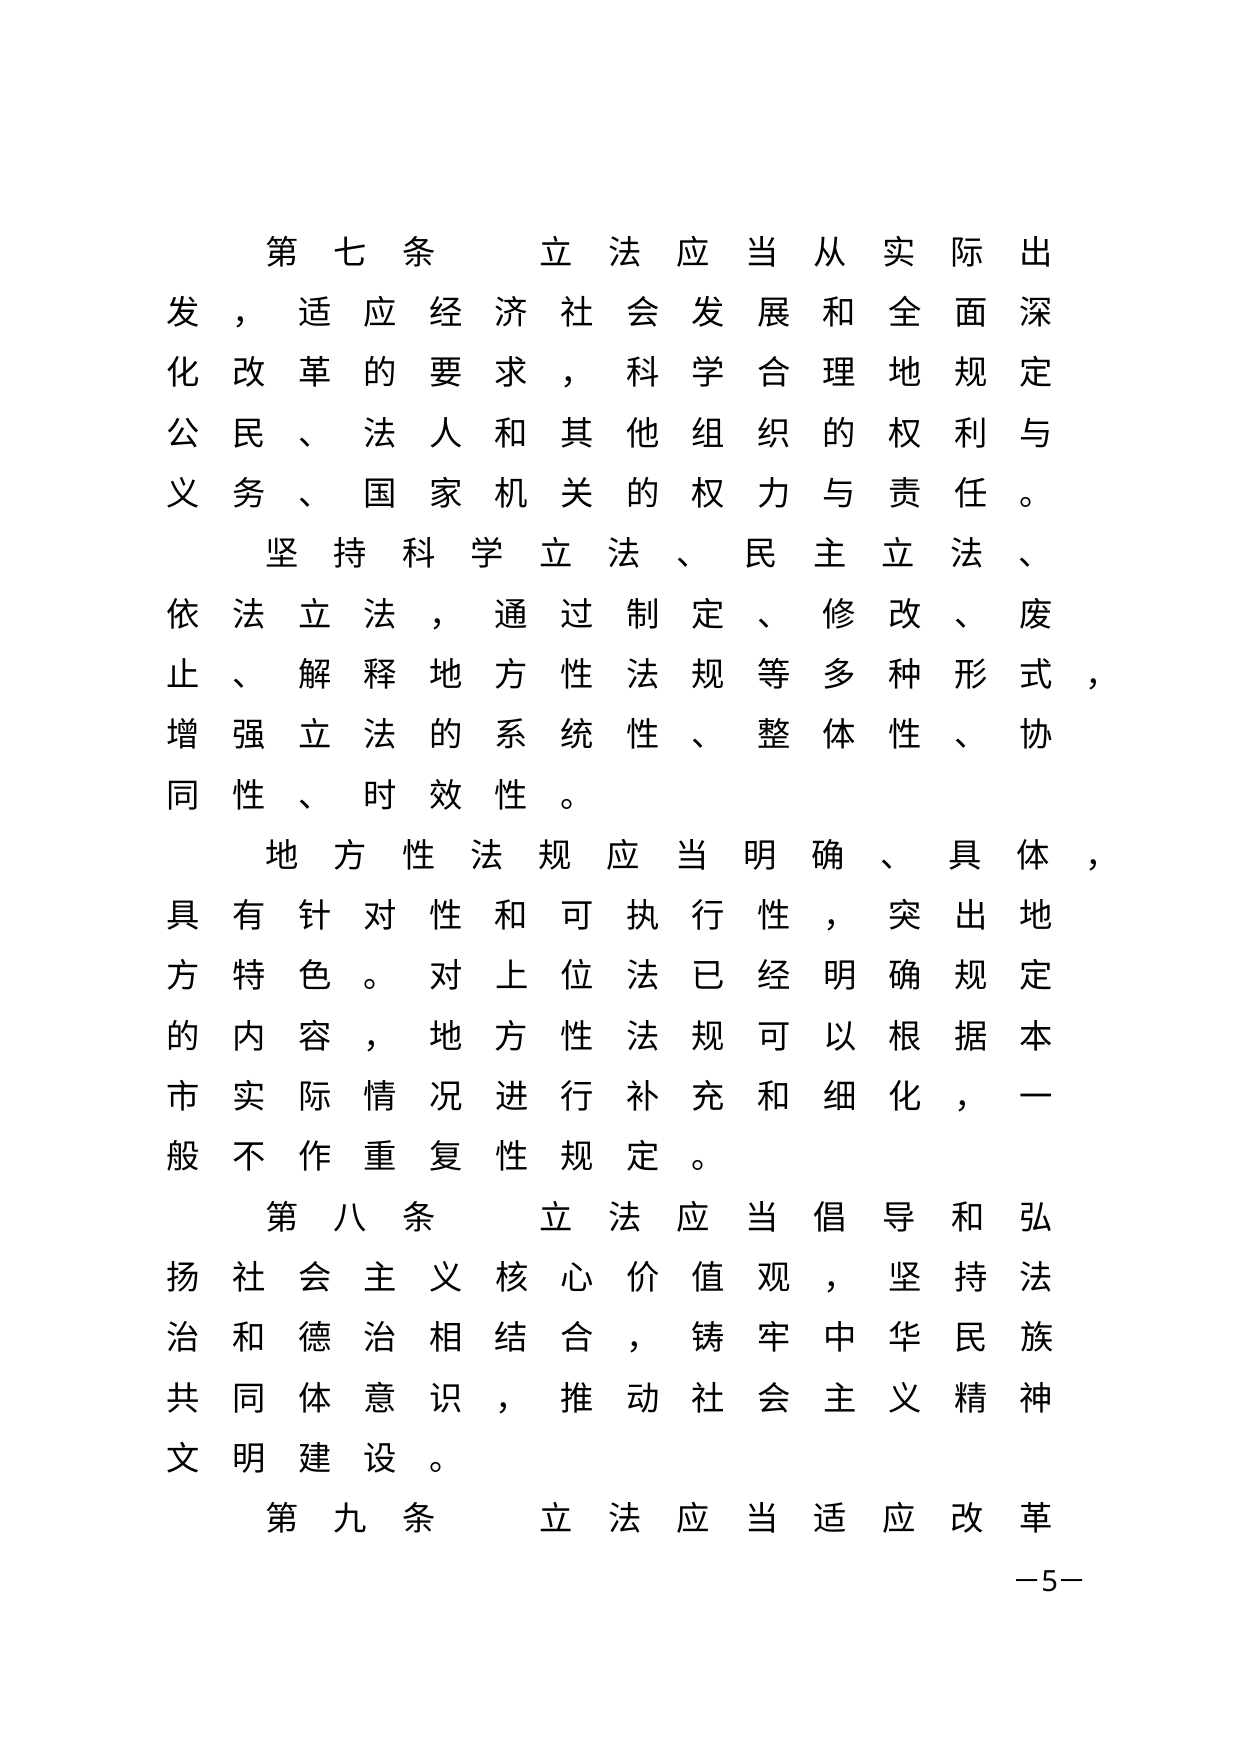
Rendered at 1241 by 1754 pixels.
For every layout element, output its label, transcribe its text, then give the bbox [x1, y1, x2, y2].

text 坚持科学立法、民主立法、依法立法，通过制定、修改、废止、解释地方性法规等多种形式，增强立法的系统性、整体性、协同性、时效性。 [167, 521, 1085, 823]
text 第八条 立法应当倡导和弘扬社会主义核心价值观，坚持法治和德治相结合，铸牢中华民族共同体意识，推动社会主义精神文明建设。 [167, 1184, 1085, 1486]
text 地方性法规应当明确、具体，具有针对性和可执行性，突出地方特色。对上位法已经明确规定的内容，地方性法规可以根据本市实际情况进行补充和细化，一般不作重复性规定。 [167, 823, 1085, 1184]
text 第七条 立法应当从实际出发，适应经济社会发展和全面深化改革的要求，科学合理地规定公民、法人和其他组织的权利与义务、国家机关的权力与责任。 [167, 219, 1085, 521]
text 第九条 立法应当适应改革需要，坚持在法治下推进改革和在改革中完善法治相统一，引导、推动、规范、保障相关改革，发挥法治在本市治理体系和治理能力现代化中的重要作用。 [167, 1486, 1085, 1546]
